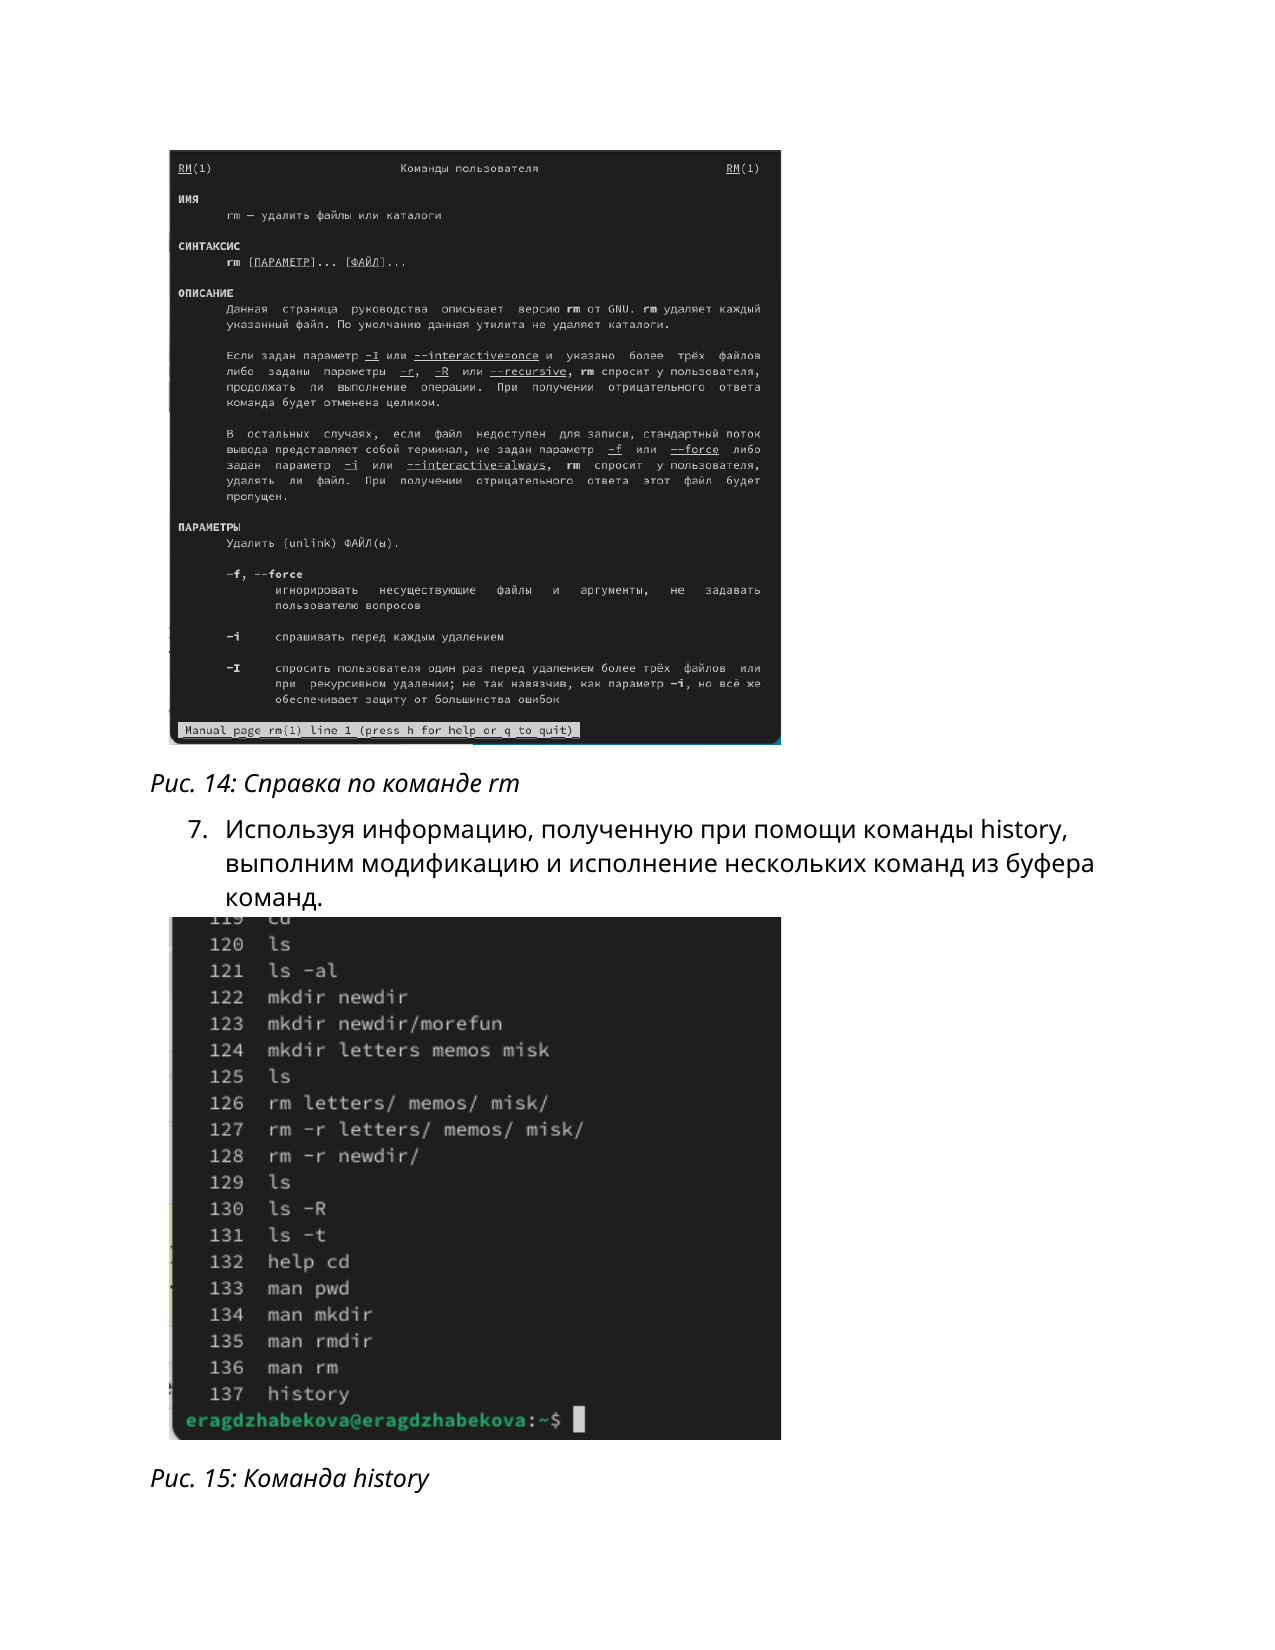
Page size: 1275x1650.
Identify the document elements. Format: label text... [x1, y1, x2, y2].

text Рис. 14: Справка по команде rm [150, 765, 1125, 799]
text Рис. 15: Команда history [150, 1460, 1125, 1494]
list Используя информацию, полученную при помощи команды history, выполним модификацию и исполнение нескольких команд из буфера команд. [187, 812, 1125, 914]
picture [168, 150, 782, 745]
picture [168, 917, 782, 1440]
